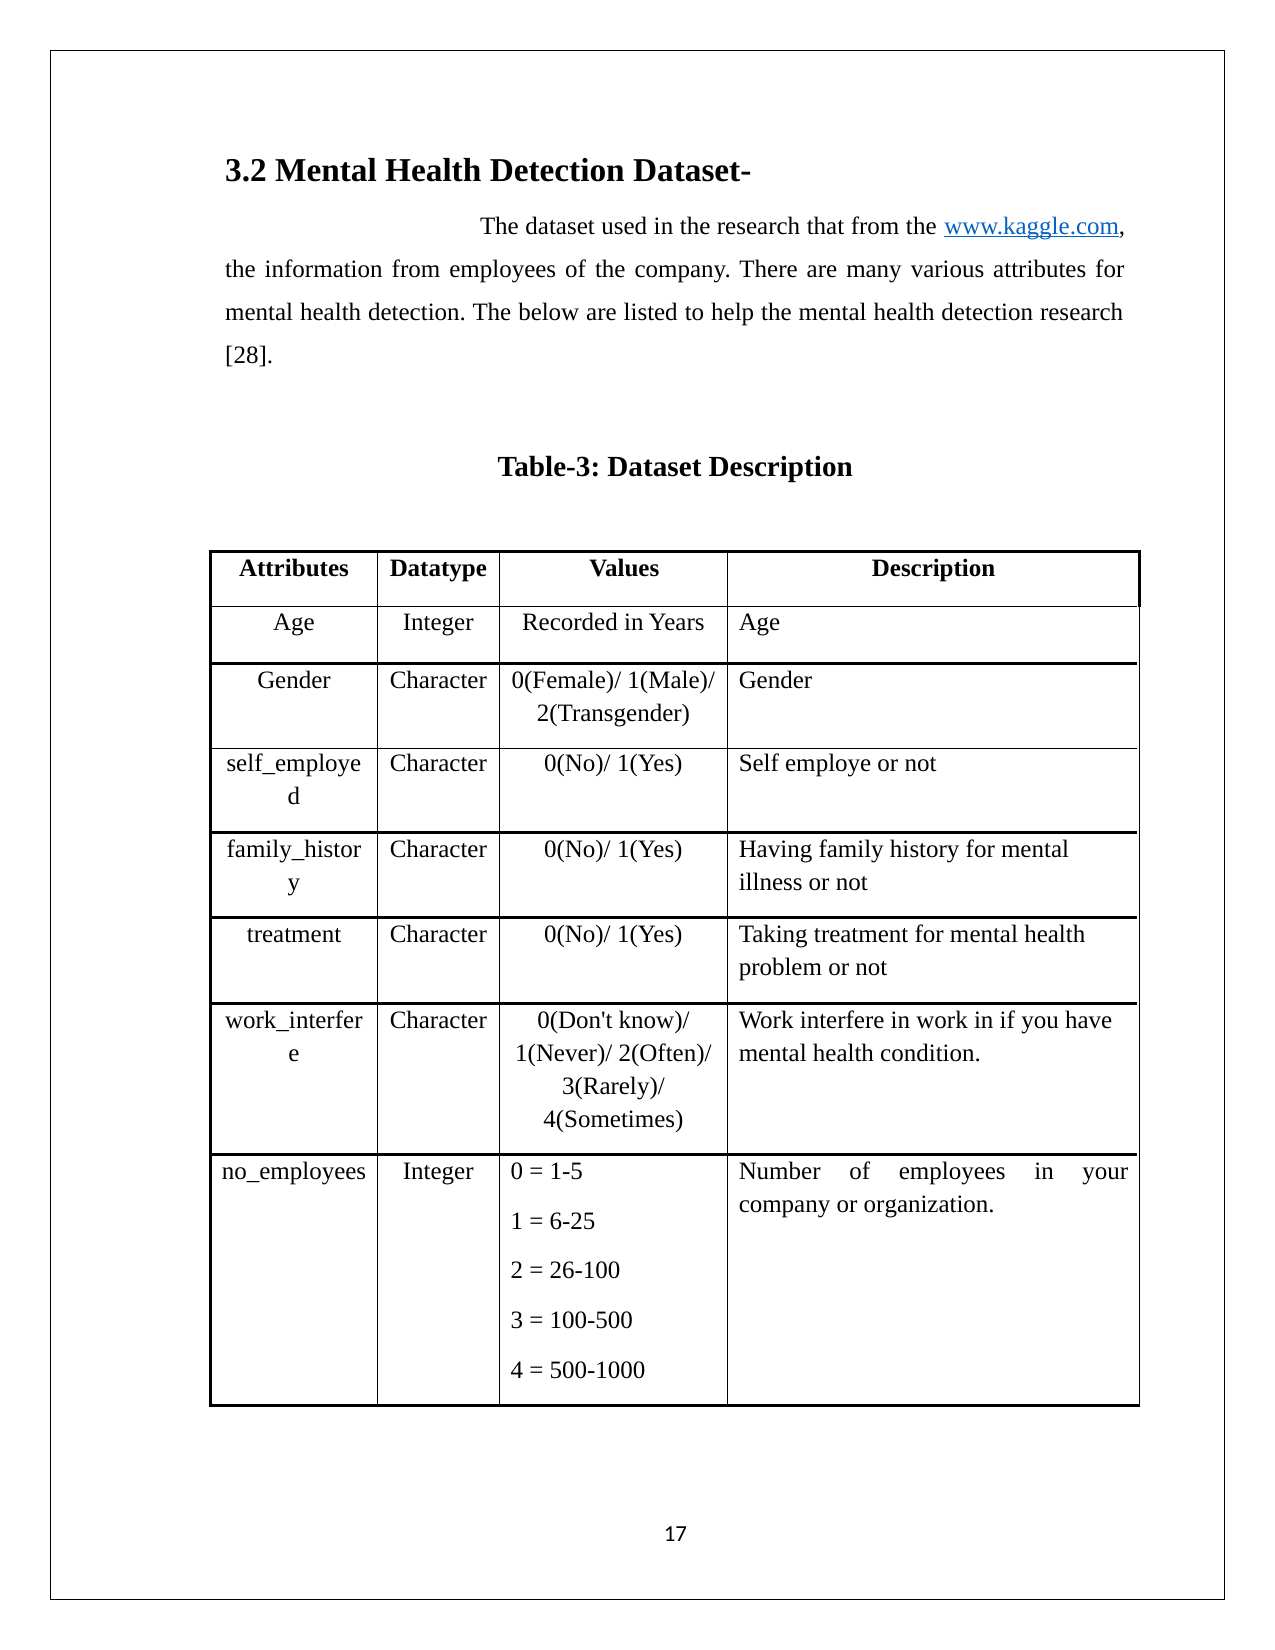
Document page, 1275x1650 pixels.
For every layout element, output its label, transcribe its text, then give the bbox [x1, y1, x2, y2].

table_cell self_employed [212, 749, 377, 831]
table_cell family_history [212, 834, 377, 916]
table_cell 0(No)/ 1(Yes) [500, 749, 727, 831]
table_cell Taking treatment for mental health problem or not [728, 916, 1139, 1002]
table_cell 0(Female)/ 1(Male)/ 2(Transgender) [500, 665, 727, 747]
table_cell Character [378, 1005, 499, 1153]
text 3.2 Mental Health Detection Dataset- [225, 150, 1125, 188]
table_header Description [728, 553, 1138, 606]
table_cell Age [728, 606, 1139, 662]
table_cell 0(Don't know)/ 1(Never)/ 2(Often)/ 3(Rarely)/ 4(Sometimes) [500, 1005, 727, 1153]
table_header Values [500, 553, 727, 606]
table_cell Character [378, 834, 499, 916]
table_cell Having family history for mental illness or not [728, 831, 1139, 916]
text Table-3: Dataset Description [225, 449, 1125, 483]
table_cell treatment [212, 919, 377, 1002]
table_cell Character [378, 919, 499, 1002]
table_header Attributes [212, 553, 377, 606]
table_cell Gender [212, 665, 377, 747]
table_cell 0(No)/ 1(Yes) [500, 834, 727, 916]
table_header Datatype [378, 553, 499, 606]
table_cell Integer [378, 607, 499, 662]
table_cell Character [378, 665, 499, 747]
table_cell Age [212, 607, 377, 662]
table_cell 0(No)/ 1(Yes) [500, 919, 727, 1002]
table_cell Work interfere in work in if you have mental health condition. [728, 1002, 1139, 1153]
text The dataset used in the research that from the www.kaggle.com, the information from employees of the company. There are many various attributes for mental health detection. The below are listed to help the mental health detection research [28]. [225, 211, 1125, 369]
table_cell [500, 1156, 727, 1404]
table_cell no_employees [212, 1156, 377, 1404]
table_cell Gender [728, 662, 1139, 747]
table_cell work_interfere [212, 1005, 377, 1153]
table_cell Character [378, 749, 499, 831]
table_cell Self employe or not [728, 748, 1139, 831]
table_cell Recorded in Years [500, 607, 727, 662]
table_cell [728, 1153, 1139, 1404]
table_cell Integer [378, 1156, 499, 1404]
